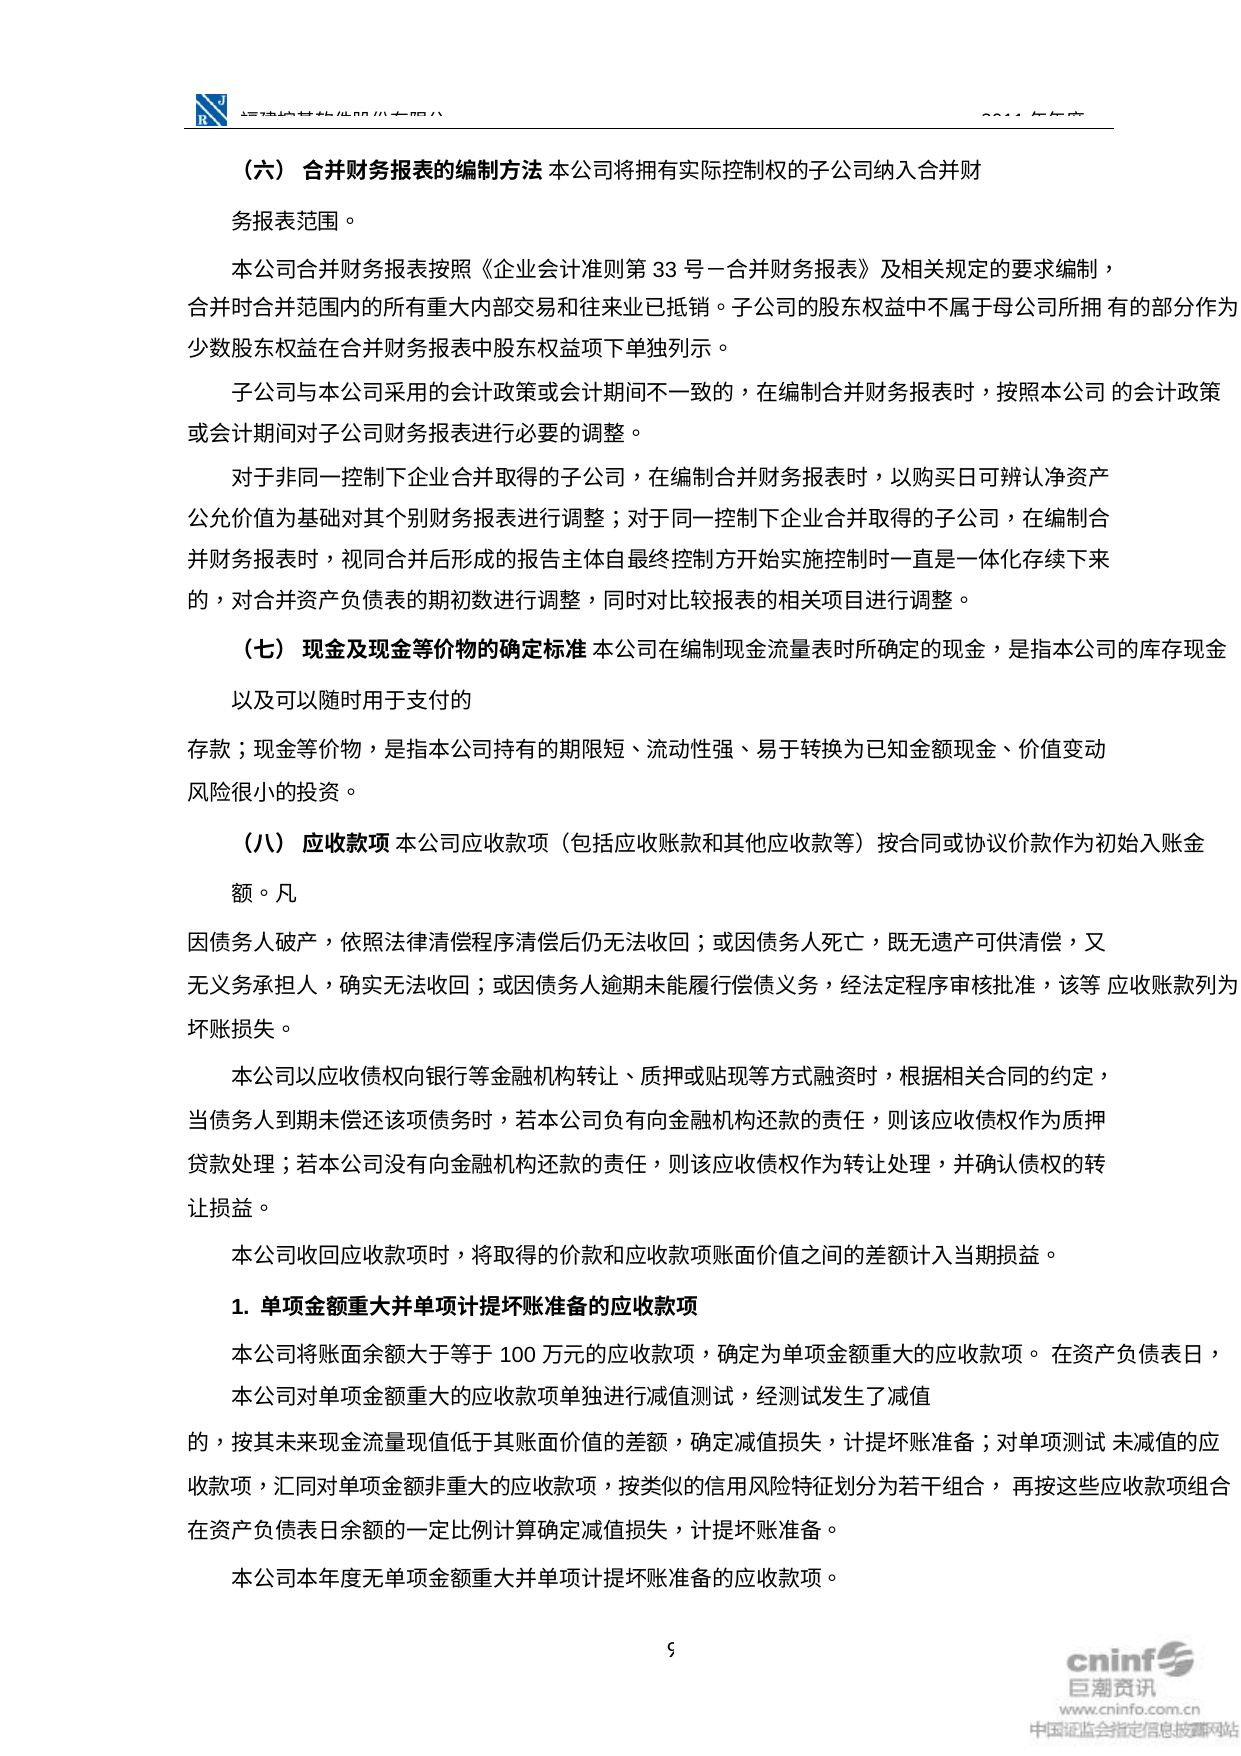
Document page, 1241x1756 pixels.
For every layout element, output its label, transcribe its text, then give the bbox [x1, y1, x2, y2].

text 的，按其未来现金流量现值低于其账面价值的差额，确定减值损失，计提坏账准备；对单项测试 未减值的应收款项，汇同对单项金额非重大的应收款项，按类似的信用风险特征划分为若干组合， 再按这些应收款项组合在资产负债表日余额的一定比例计算确定减值损失，计提坏账准备。 [187, 1427, 1240, 1545]
text （六） 合并财务报表的编制方法 本公司将拥有实际控制权的子公司纳入合并财务报表范围。 [231, 155, 988, 235]
text （八） 应收款项 本公司应收款项（包括应收账款和其他应收款等）按合同或协议价款作为初始入账金额。凡 [231, 828, 1240, 908]
text 子公司与本公司采用的会计政策或会计期间不一致的，在编制合并财务报表时，按照本公司 的会计政策或会计期间对子公司财务报表进行必要的调整。 [187, 377, 1240, 447]
text 1. 单项金额重大并单项计提坏账准备的应收款项 [231, 1291, 1240, 1320]
text 本公司以应收债权向银行等金融机构转让、质押或贴现等方式融资时，根据相关合同的约定， 当债务人到期未偿还该项债务时，若本公司负有向金融机构还款的责任，则该应收债权作为质押 贷款处理；若本公司没有向金融机构还款的责任，则该应收债权作为转让处理，并确认债权的转 让损益。 [187, 1061, 1123, 1222]
text 合并时合并范围内的所有重大内部交易和往来业已抵销。子公司的股东权益中不属于母公司所拥 有的部分作为少数股东权益在合并财务报表中股东权益项下单独列示。 [187, 292, 1240, 363]
text 本公司合并财务报表按照《企业会计准则第 33 号－合并财务报表》及相关规定的要求编制， [231, 256, 1240, 282]
text （七） 现金及现金等价物的确定标准 本公司在编制现金流量表时所确定的现金，是指本公司的库存现金以及可以随时用于支付的 [231, 634, 1240, 715]
picture [196, 94, 227, 126]
text 因债务人破产，依照法律清偿程序清偿后仍无法收回；或因债务人死亡，既无遗产可供清偿，又 [187, 929, 1240, 956]
text 风险很小的投资。 [187, 777, 1240, 807]
picture [1029, 1633, 1241, 1754]
text 本公司本年度无单项金额重大并单项计提坏账准备的应收款项。 [231, 1562, 1240, 1592]
text 本公司收回应收款项时，将取得的价款和应收款项账面价值之间的差额计入当期损益。 [231, 1240, 1240, 1269]
text 本公司将账面余额大于等于 100 万元的应收款项，确定为单项金额重大的应收款项。 在资产负债表日，本公司对单项金额重大的应收款项单独进行减值测试，经测试发生了减值 [231, 1339, 1240, 1410]
text 无义务承担人，确实无法收回；或因债务人逾期未能履行偿债义务，经法定程序审核批准，该等 应收账款列为坏账损失。 [187, 970, 1240, 1044]
text 存款；现金等价物，是指本公司持有的期限短、流动性强、易于转换为已知金额现金、价值变动 [187, 736, 1240, 763]
text 对于非同一控制下企业合并取得的子公司，在编制合并财务报表时，以购买日可辨认净资产 公允价值为基础对其个别财务报表进行调整；对于同一控制下企业合并取得的子公司，在编制合 并财务报表时，视同合并后形成的报告主体自最终控制方开始实施控制时一直是一体化存续下来 的，对合并资产负债表的期初数进行调整，同时对比较报表的相关项目进行调整。 [187, 461, 1111, 614]
